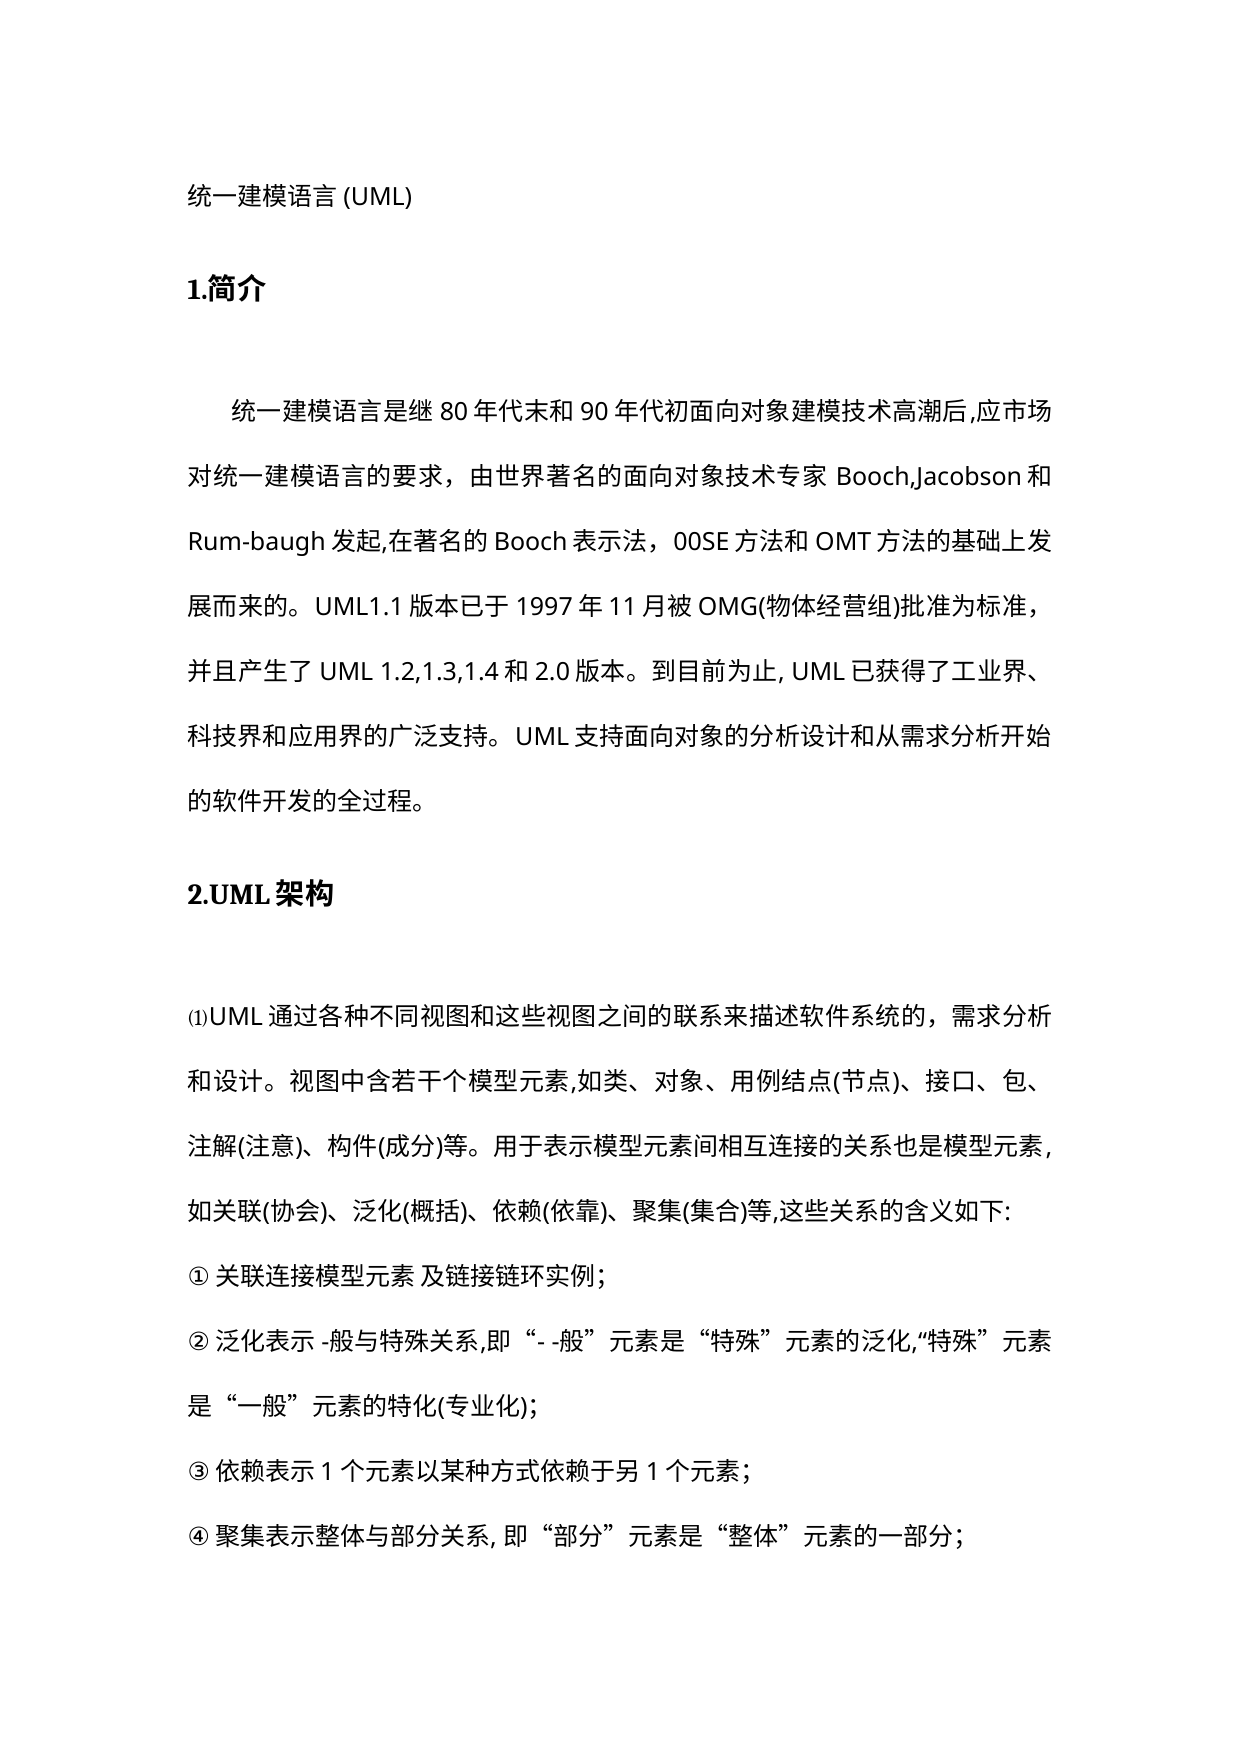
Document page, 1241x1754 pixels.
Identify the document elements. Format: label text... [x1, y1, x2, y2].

text ②泛化表示 -般与特殊关系,即“- -般”元素是“特殊”元素的泛化,“特殊”元素是“一般”元素的特化(专业化)； [187, 1307, 1053, 1437]
text ③依赖表示1 个元素以某种方式依赖于另1个元素； [187, 1437, 1053, 1502]
subtitle 1.简介 [187, 254, 1053, 319]
text ⑴UML通过各种不同视图和这些视图之间的联系来描述软件系统的，需求分析和设计。视图中含若干个模型元素,如类、对象、用例结点(节点)、接口、包、注解(注意)、构件(成分)等。用于表示模型元素间相互连接的关系也是模型元素,如关联(协会)、泛化(概括)、依赖(依靠)、聚集(集合)等,这些关系的含义如下: [187, 982, 1053, 1242]
subtitle 2.UML架构 [187, 859, 1053, 924]
text ①关联连接模型元素 及链接链环实例； [187, 1242, 1053, 1307]
text ④聚集表示整体与部分关系, 即“部分”元素是“整体”元素的一部分； [187, 1502, 1053, 1567]
text 统一建模语言 (UML) [187, 162, 1053, 227]
text 统一建模语言是继80年代末和90年代初面向对象建模技术高潮后,应市场对统一建模语言的要求，由世界著名的面向对象技术专家Booch,Jacobson和Rum-baugh发起,在著名的Booch表示法，00SE方法和OMT方法的基础上发展而来的。UML1.1版本已于1997年11月被OMG(物体经营组)批准为标准，并且产生了UML 1.2,1.3,1.4和2.0版本。到目前为止, UML已获得了工业界、科技界和应用界的广泛支持。UML支持面向对象的分析设计和从需求分析开始的软件开发的全过程。 [187, 377, 1053, 832]
